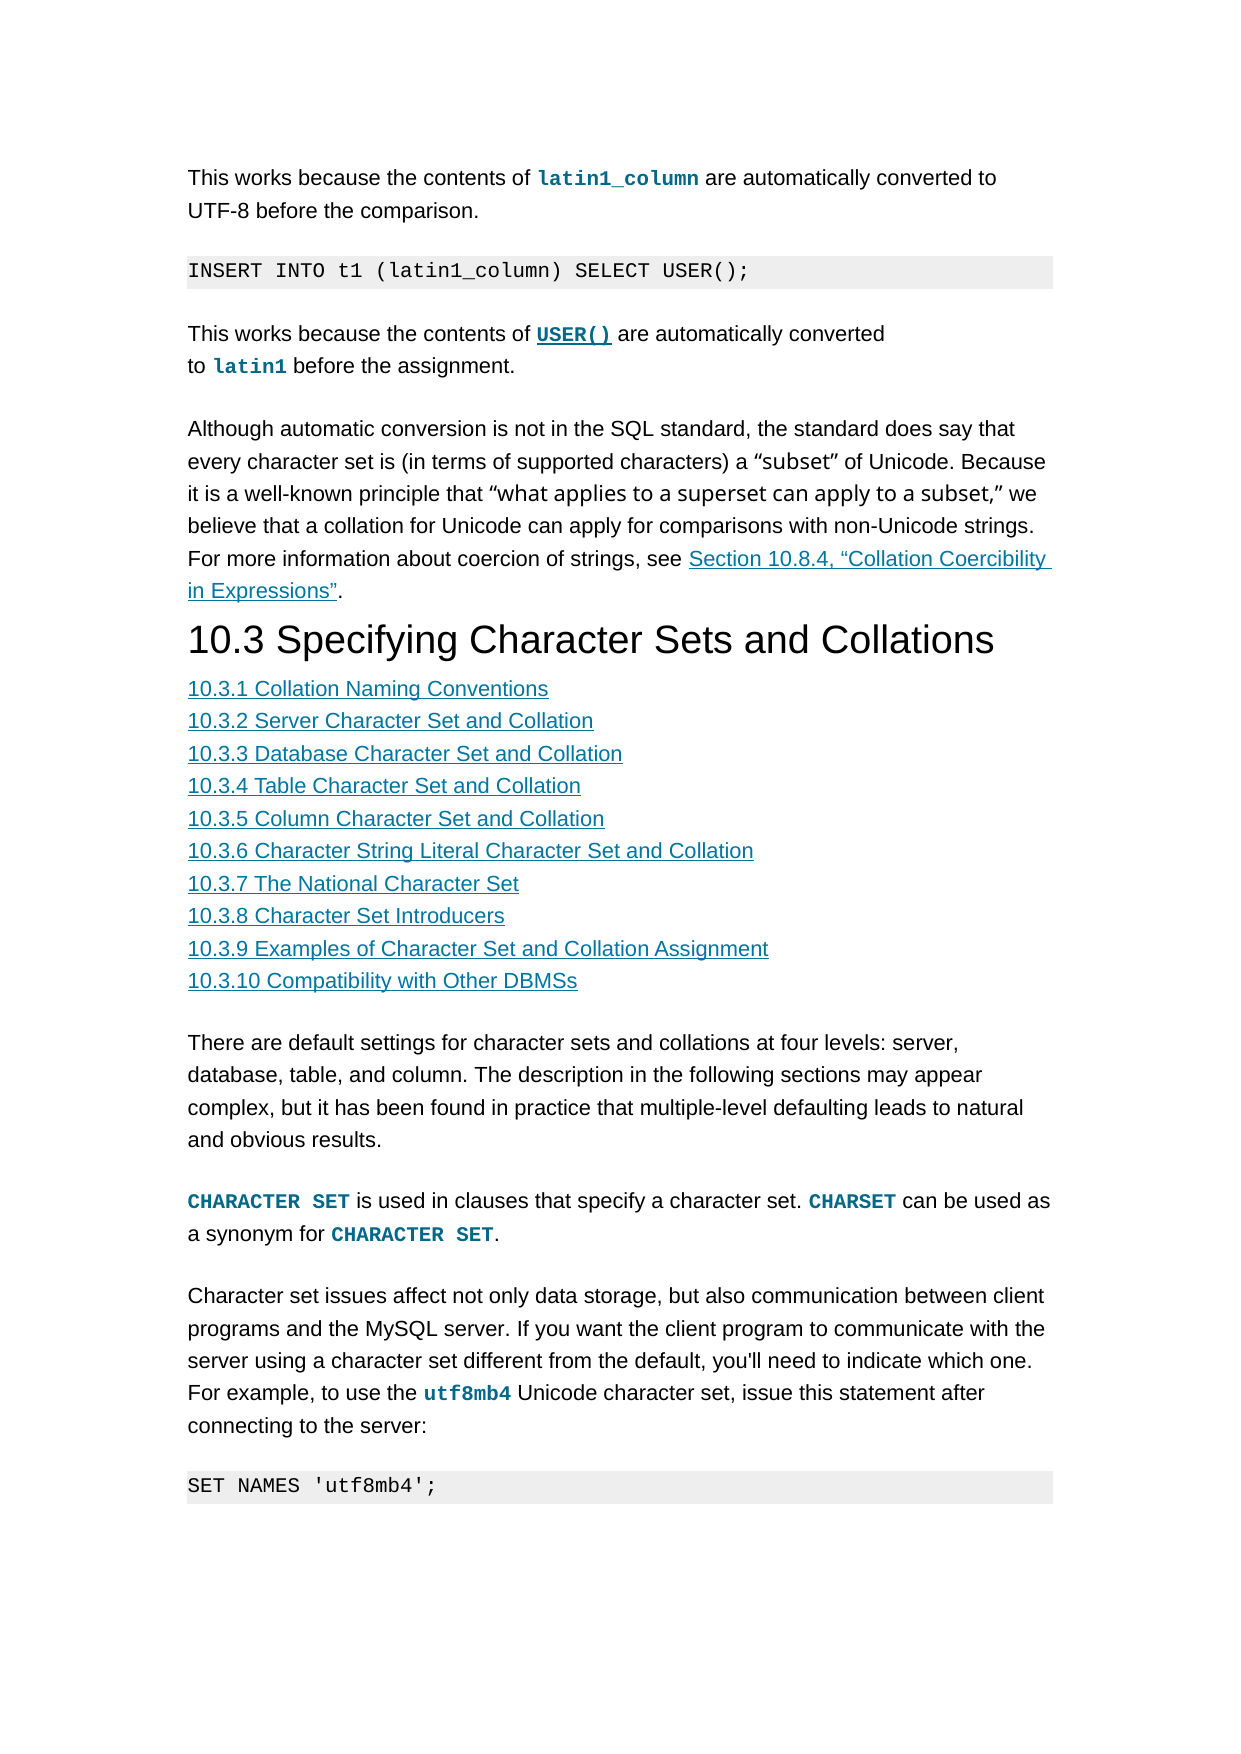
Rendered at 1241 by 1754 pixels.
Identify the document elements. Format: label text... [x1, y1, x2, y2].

text 10.3.4 Table Character Set and Collation [187, 769, 1053, 802]
text 10.3.5 Column Character Set and Collation [187, 802, 1053, 834]
text 10.3.9 Examples of Character Set and Collation Assignment [187, 932, 1053, 964]
subtitle 10.3 Specifying Character Sets and Collations [187, 607, 1053, 672]
text CHARACTER SET is used in clauses that specify a character set. CHARSET can be used as a synonym for CHARACTER SET. [187, 1185, 1053, 1250]
text INSERT INTO t1 (latin1_column) SELECT USER(); [187, 256, 1053, 289]
text 10.3.6 Character String Literal Character Set and Collation [187, 834, 1053, 867]
text Although automatic conversion is not in the SQL standard, the standard does say that every character set is (in terms of supported characters) a “subset” of Unicode. Because it is a well-known principle that “what applies to a superset can apply to a subset,” we believe that a collation for Unicode can apply for comparisons with non-Unicode strings. For more information about coercion of strings, see Section 10.8.4, “Collation Coercibility in Expressions”. [187, 412, 1053, 607]
text 10.3.8 Character Set Introducers [187, 899, 1053, 932]
text SET NAMES 'utf8mb4'; [187, 1471, 1053, 1504]
text This works because the contents of USER() are automatically converted to latin1 before the assignment. [187, 318, 1053, 383]
text 10.3.7 The National Character Set [187, 867, 1053, 899]
text 10.3.1 Collation Naming Conventions [187, 672, 1053, 704]
text Character set issues affect not only data storage, but also communication between client programs and the MySQL server. If you want the client program to communicate with the server using a character set different from the default, you'll need to indicate which one. For example, to use the utf8mb4 Unicode character set, issue this statement after connecting to the server: [187, 1279, 1053, 1442]
text 10.3.10 Compatibility with Other DBMSs [187, 964, 1053, 997]
text 10.3.3 Database Character Set and Collation [187, 737, 1053, 769]
text This works because the contents of latin1_column are automatically converted to UTF-8 before the comparison. [187, 162, 1053, 227]
text There are default settings for character sets and collations at four levels: server, database, table, and column. The description in the following sections may appear complex, but it has been found in practice that multiple-level defaulting leads to natural and obvious results. [187, 1026, 1053, 1156]
text 10.3.2 Server Character Set and Collation [187, 704, 1053, 737]
